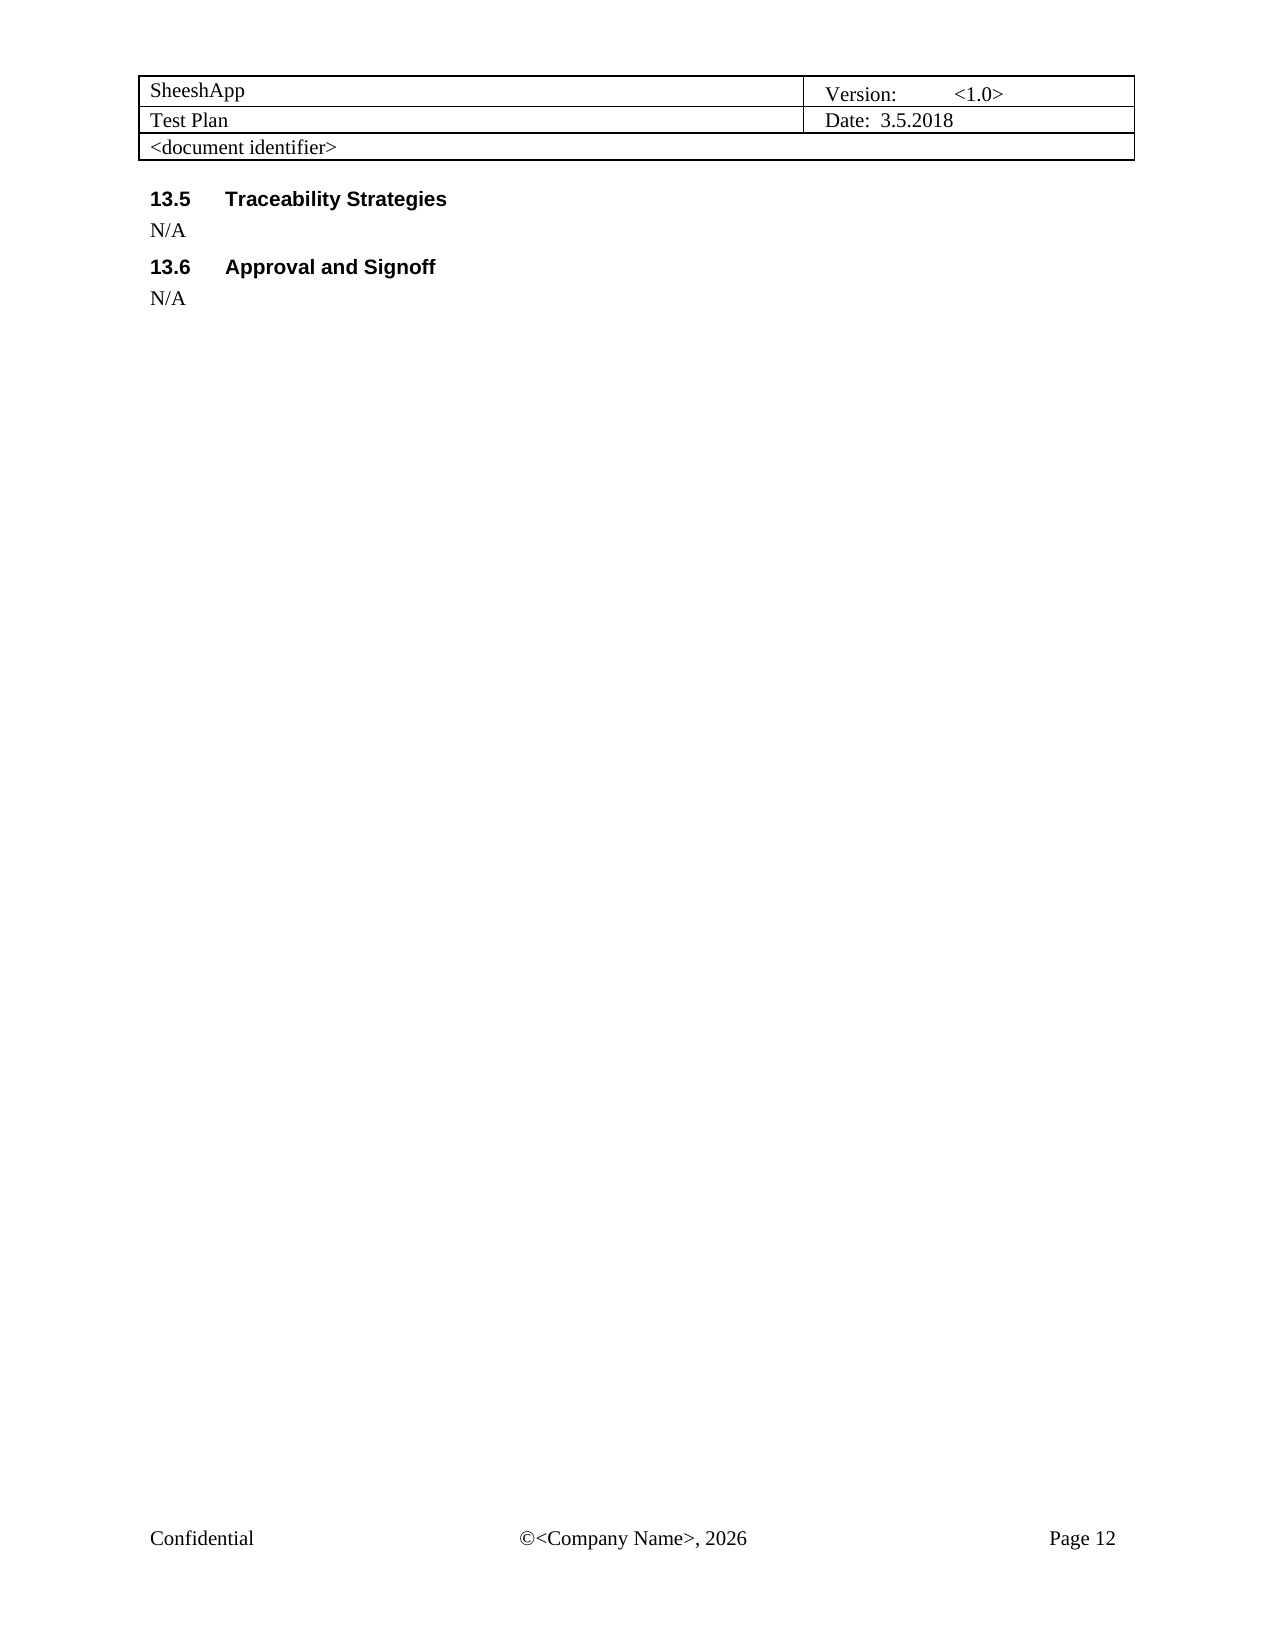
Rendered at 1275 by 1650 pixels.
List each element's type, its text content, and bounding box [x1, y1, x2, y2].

subtitle Traceability Strategies [150, 185, 1125, 210]
text N/A [150, 217, 1125, 242]
text N/A [150, 285, 1125, 310]
subtitle Approval and Signoff [150, 254, 1125, 279]
